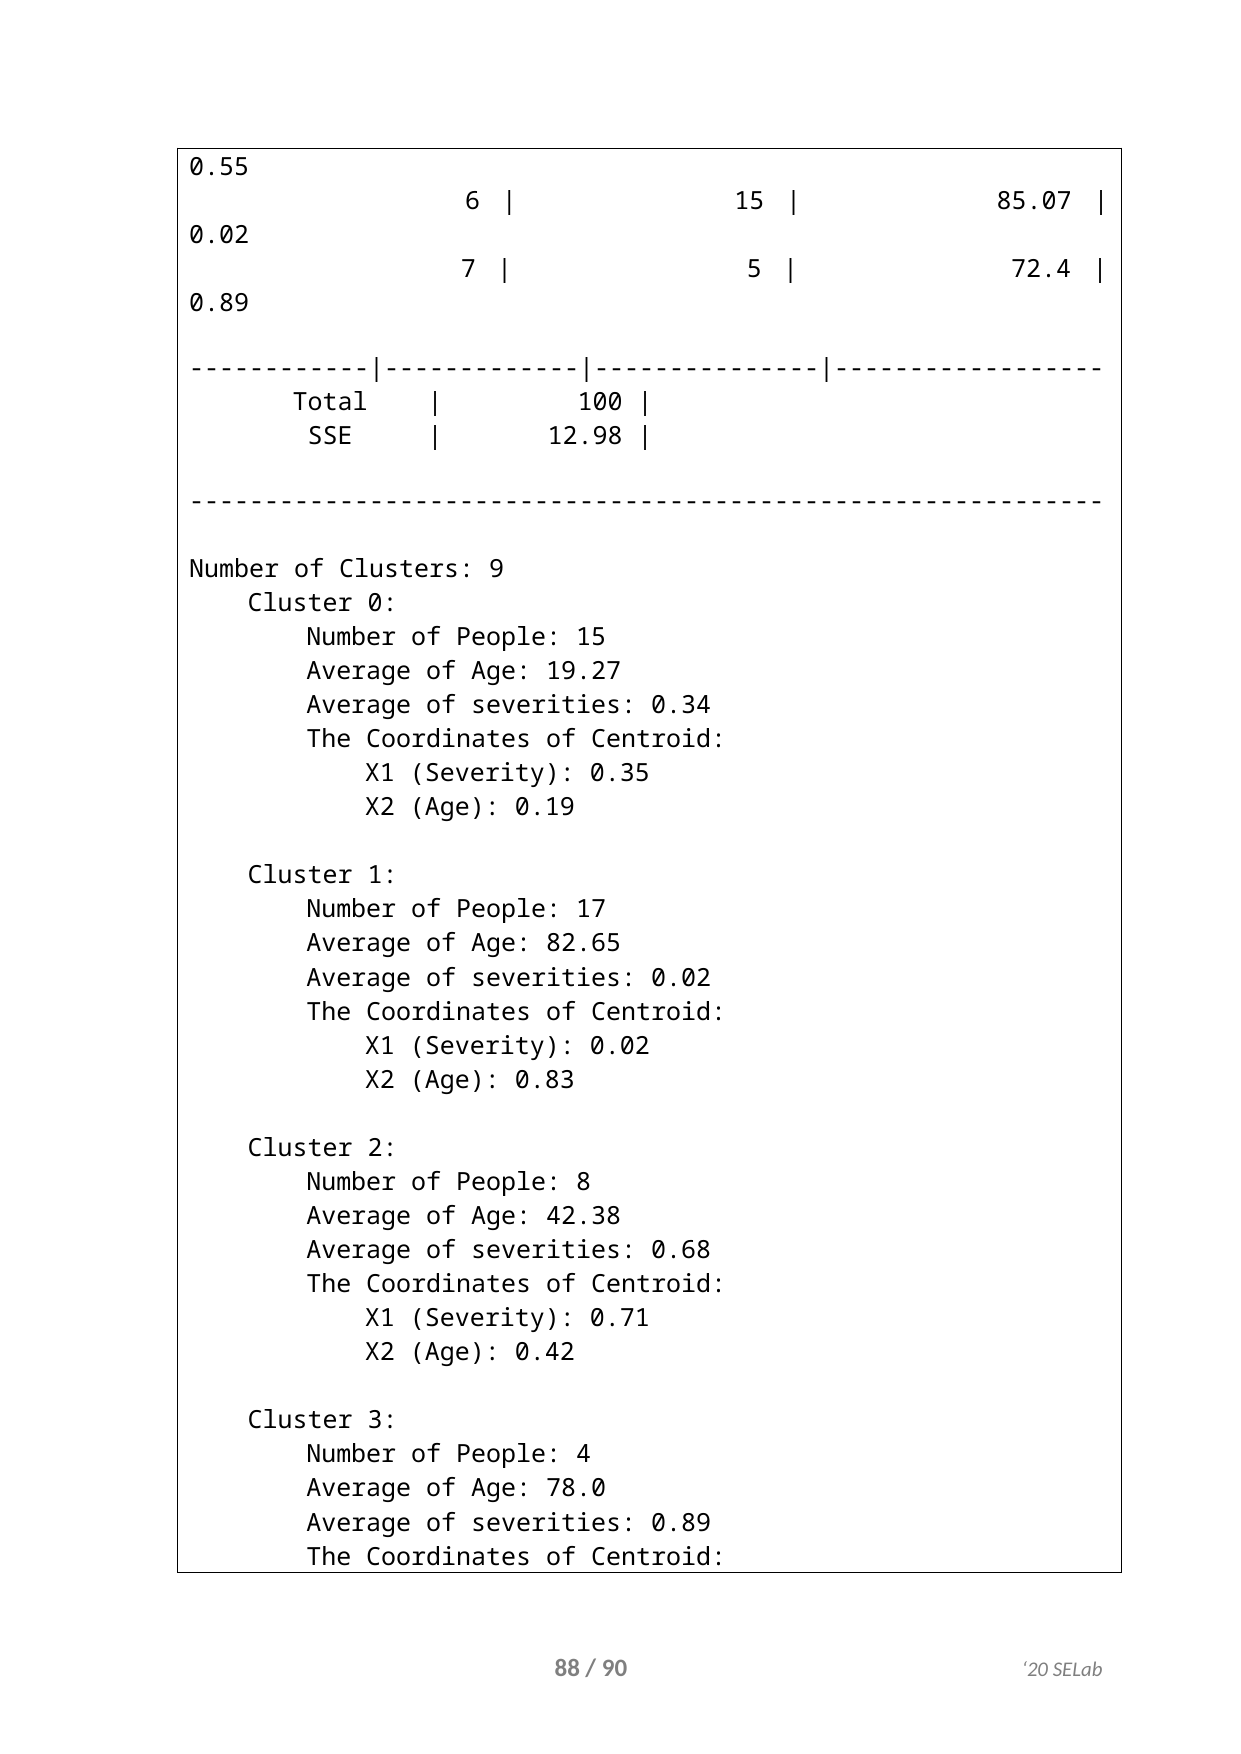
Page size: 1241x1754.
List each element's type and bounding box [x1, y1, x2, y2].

table_header [178, 149, 1121, 1572]
